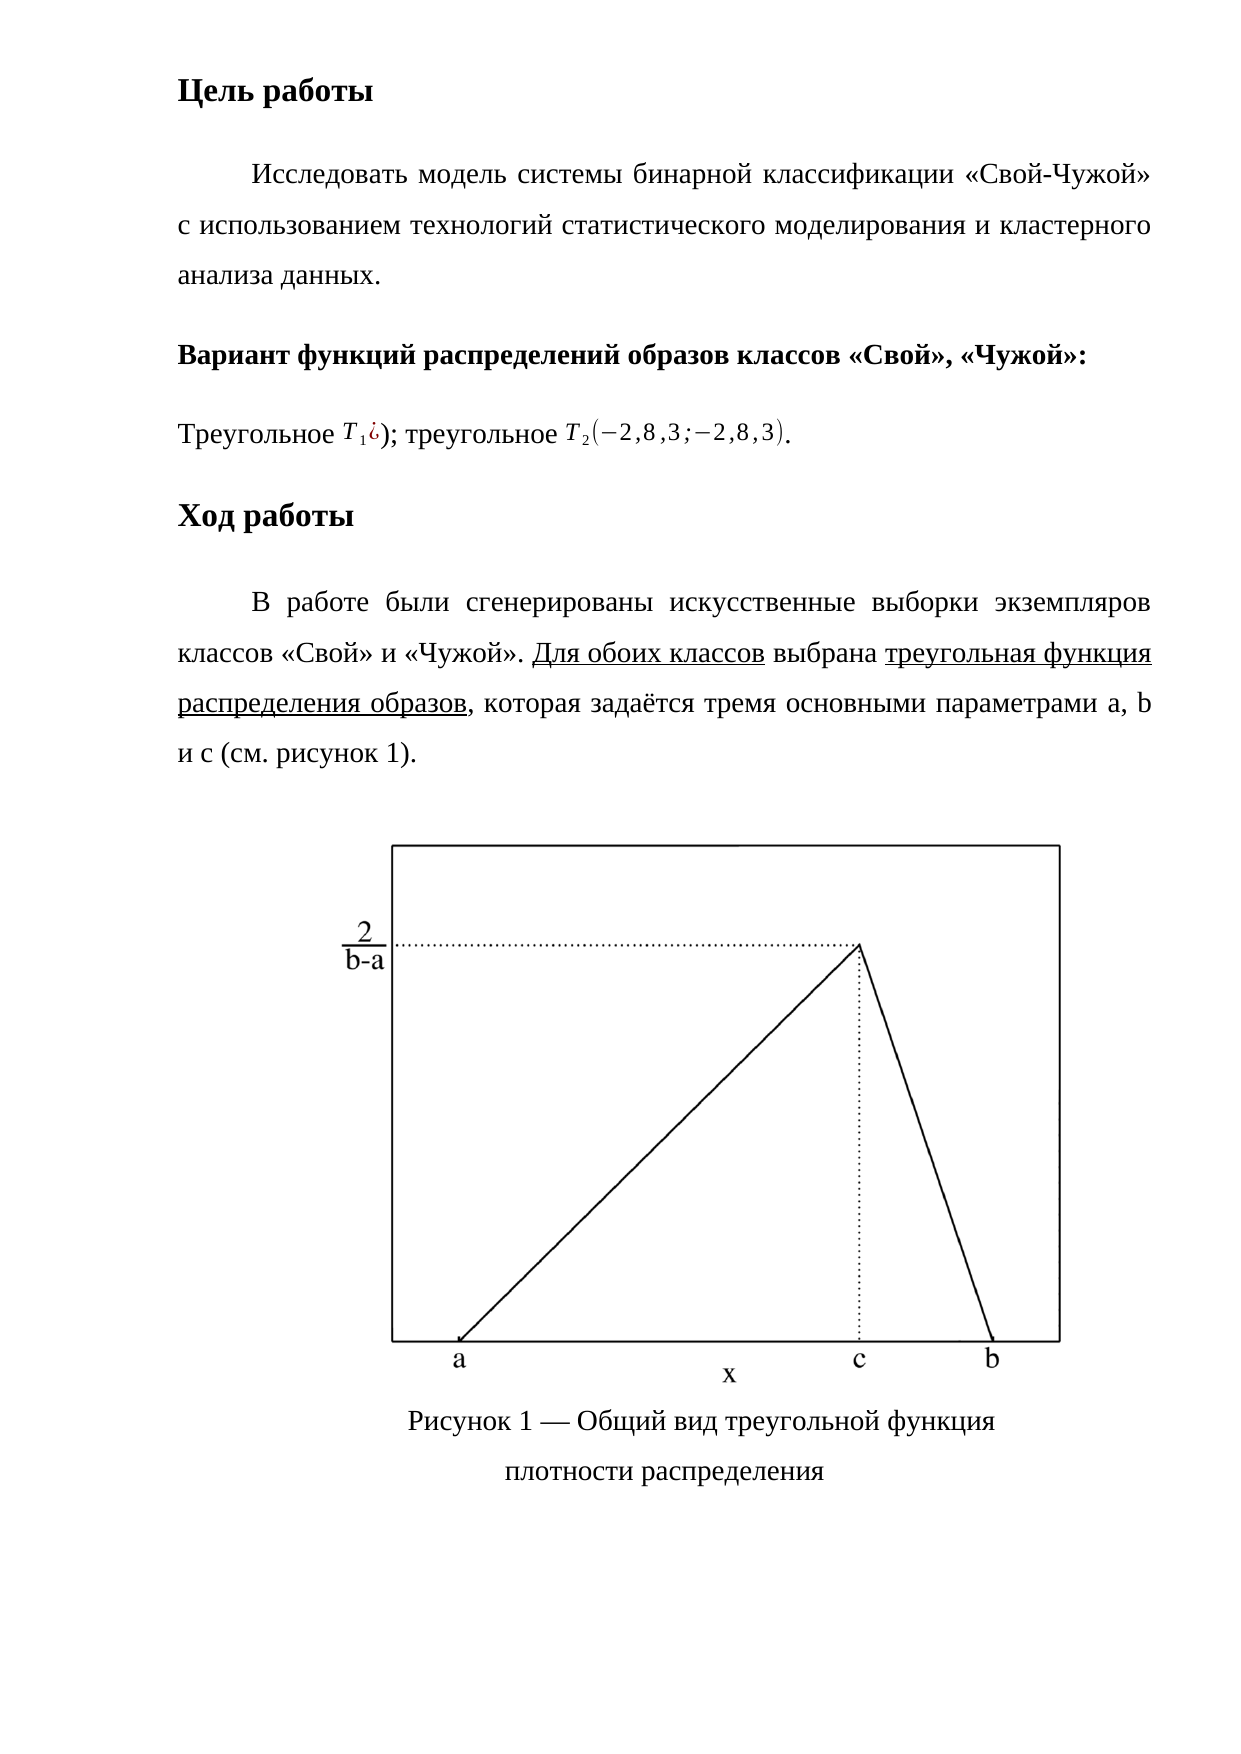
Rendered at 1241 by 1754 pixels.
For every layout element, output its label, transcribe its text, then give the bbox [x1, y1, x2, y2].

picture [334, 836, 1069, 1386]
text Рисунок 1 — Общий вид треугольной функция плотности распределения [177, 1403, 1152, 1487]
text Треугольное ); треугольное . [177, 416, 1152, 450]
text Ход работы [177, 496, 1152, 534]
text Цель работы [177, 70, 1152, 108]
text В работе были сгенерированы искусственные выборки экземпляров классов «Свой» и «Чужой». Для обоих классов выбрана треугольная функция распределения образов, которая задаётся тремя основными параметрами a, b и с (см. рисунок 1). [177, 584, 1152, 769]
text Исследовать модель системы бинарной классификации «Свой-Чужой» с использованием технологий статистического моделирования и кластерного анализа данных. [177, 157, 1152, 291]
text Вариант функций распределений образов классов «Свой», «Чужой»: [177, 337, 1152, 370]
